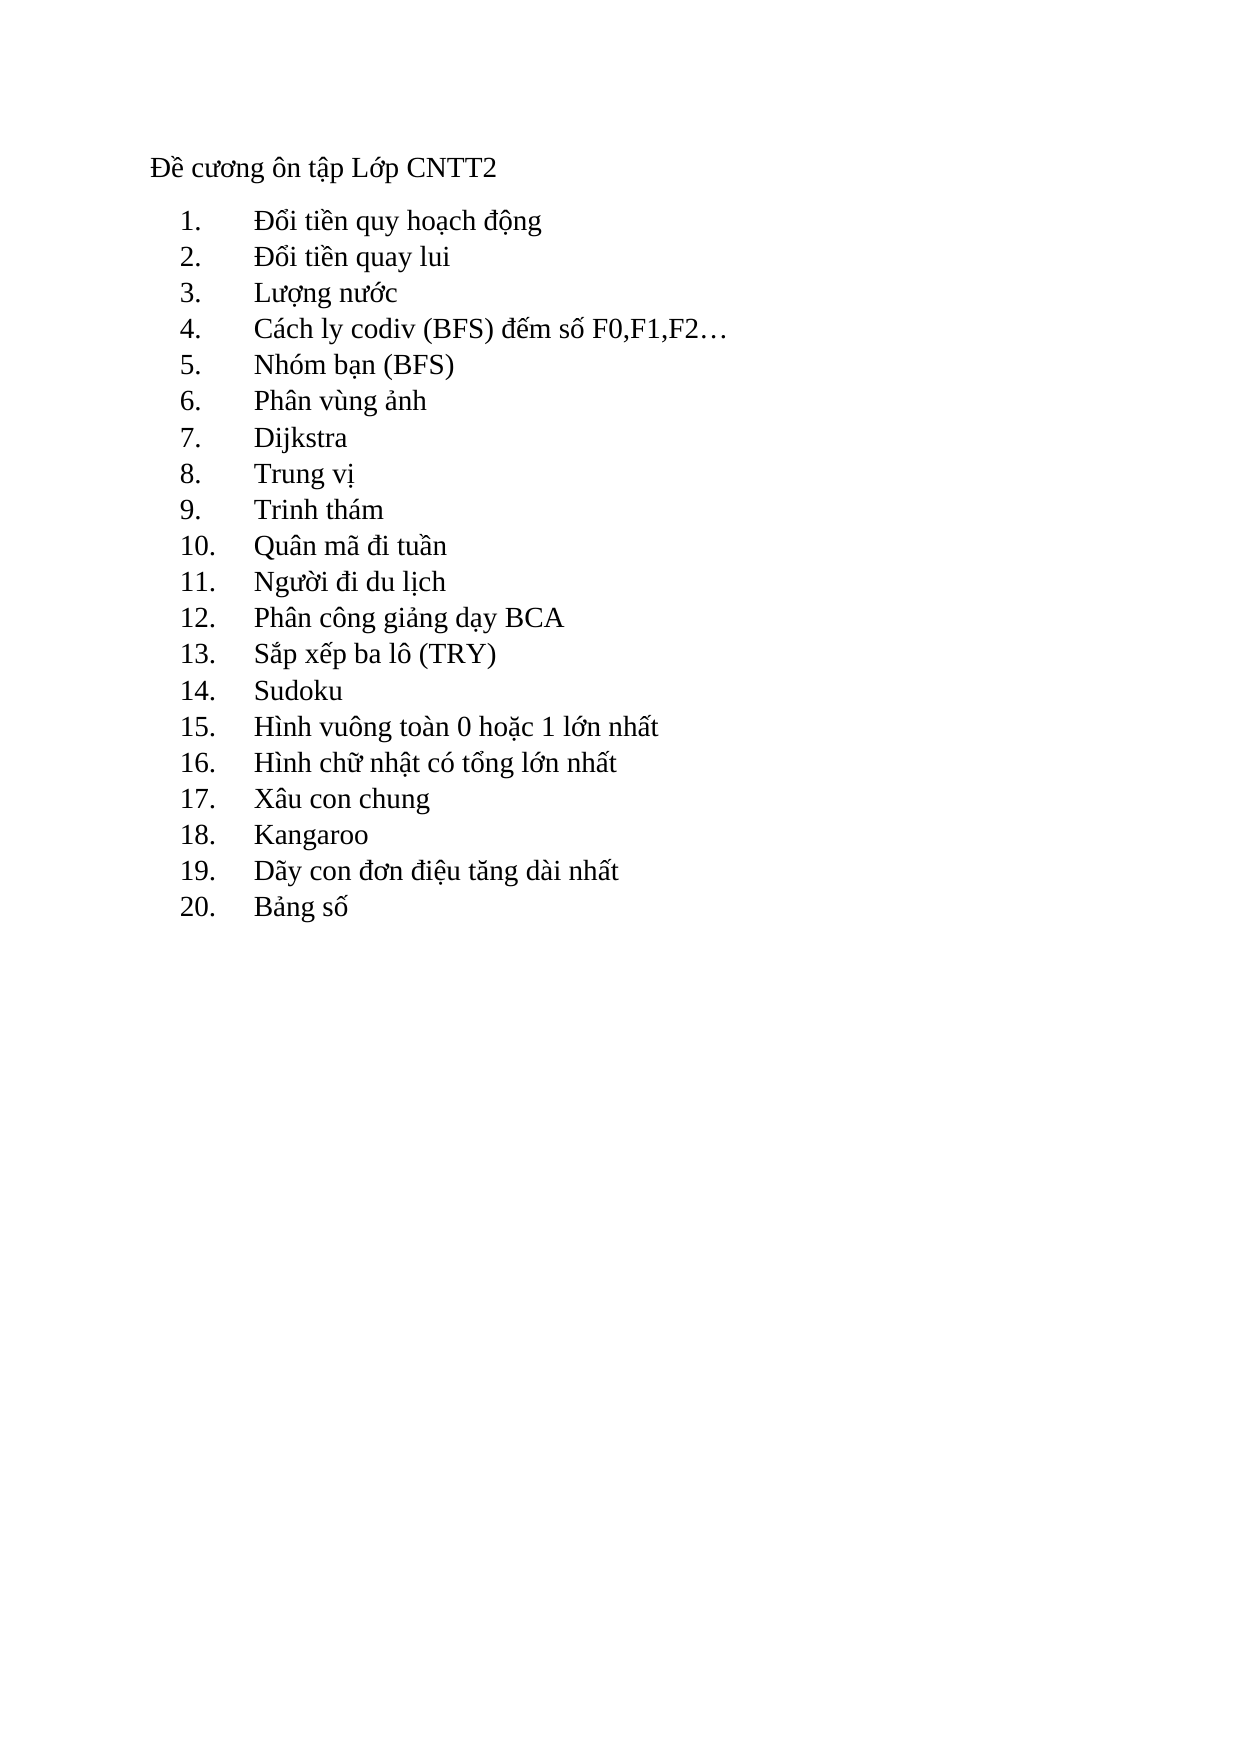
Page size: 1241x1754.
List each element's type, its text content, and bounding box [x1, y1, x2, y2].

list Cách ly codiv (BFS) đếm số F0,F1,F2… [179, 311, 1090, 345]
list Đổi tiền quay lui [179, 239, 1090, 272]
list Đổi tiền quy hoạch động [179, 203, 1090, 236]
list Nhóm bạn (BFS) [179, 347, 1090, 381]
list Người đi du lịch [179, 564, 1090, 598]
list Hình chữ nhật có tổng lớn nhất [179, 745, 1090, 778]
list Trinh thám [179, 492, 1090, 526]
list Lượng nước [179, 275, 1090, 309]
list Dãy con đơn điệu tăng dài nhất [179, 853, 1090, 887]
list Kangaroo [179, 817, 1090, 851]
list Sắp xếp ba lô (TRY) [179, 637, 1090, 670]
text Đề cương ôn tập Lớp CNTT2 [150, 150, 1090, 183]
list Trung vị [179, 456, 1090, 489]
list Phân vùng ảnh [179, 383, 1090, 417]
list Bảng số [179, 889, 1090, 923]
list Hình vuông toàn 0 hoặc 1 lớn nhất [179, 709, 1090, 742]
list Phân công giảng dạy BCA [179, 600, 1090, 634]
list Sudoku [179, 673, 1090, 706]
list Xâu con chung [179, 781, 1090, 815]
list Quân mã đi tuần [179, 528, 1090, 562]
list Dijkstra [179, 420, 1090, 453]
